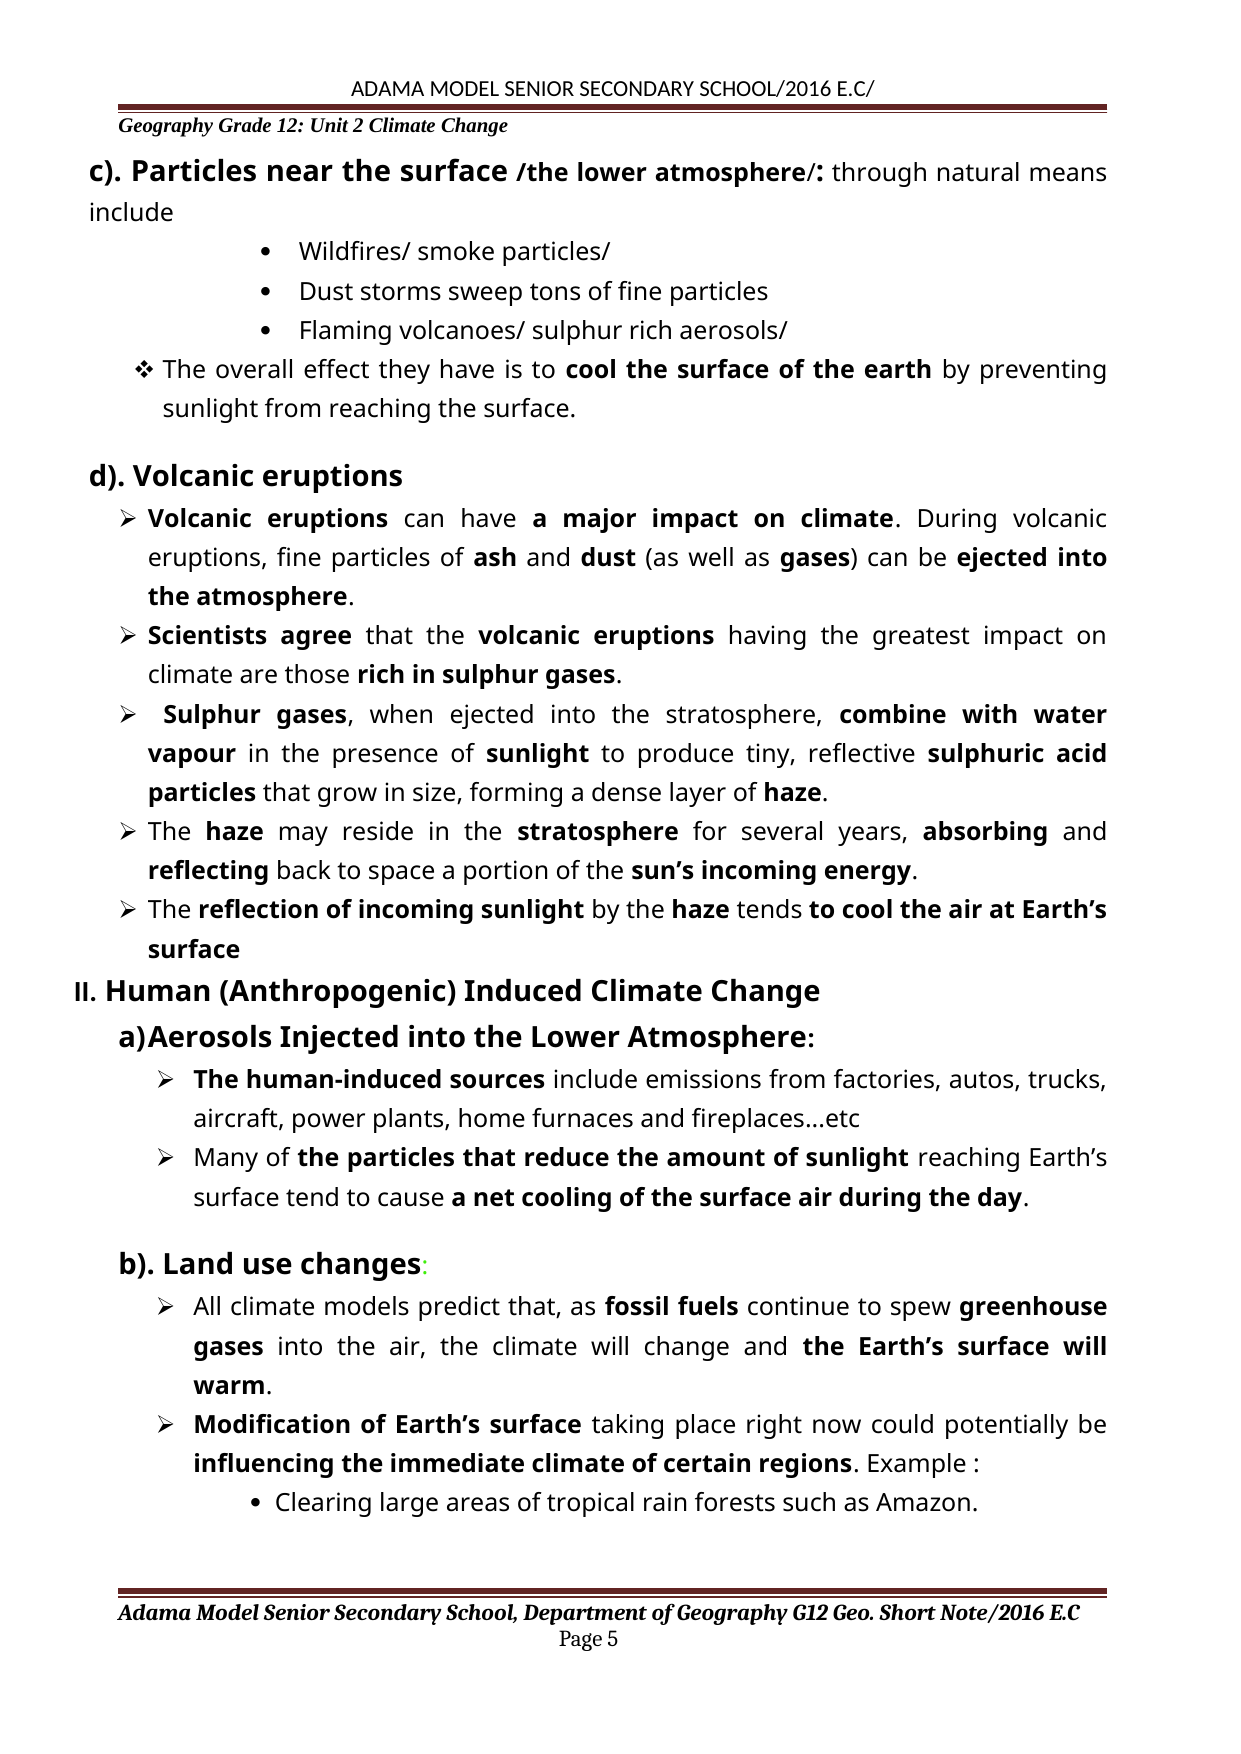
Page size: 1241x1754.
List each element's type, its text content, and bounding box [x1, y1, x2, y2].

list The reflection of incoming sunlight by the haze tends to cool the air at Earth’s surface [118, 892, 1107, 965]
list The haze may reside in the stratosphere for several years, absorbing and reflecting back to space a portion of the sun’s incoming energy. [118, 814, 1107, 887]
text b). Land use changes: [118, 1243, 1107, 1283]
text c). Particles near the surface /the lower atmosphere/: through natural means include [88, 150, 1107, 229]
text II. Human (Anthropogenic) Induced Climate Change [74, 970, 1107, 1010]
list Modification of Earth’s surface taking place right now could potentially be influencing the immediate climate of certain regions. Example : [156, 1406, 1107, 1480]
list Scientists agree that the volcanic eruptions having the greatest impact on climate are those rich in sulphur gases. [118, 618, 1107, 691]
list Dust storms sweep tons of fine particles [261, 273, 1107, 307]
list Volcanic eruptions can have a major impact on climate. During volcanic eruptions, fine particles of ash and dust (as well as gases) can be ejected into the atmosphere. [118, 500, 1107, 613]
list The overall effect they have is to cool the surface of the earth by preventing sunlight from reaching the surface. [133, 351, 1107, 425]
list Many of the particles that reduce the amount of sunlight reaching Earth’s surface tend to cause a net cooling of the surface air during the day. [156, 1140, 1107, 1213]
list The human-induced sources include emissions from factories, autos, trucks, aircraft, power plants, home furnaces and fireplaces...etc [156, 1062, 1107, 1135]
list Clearing large areas of tropical rain forests such as Amazon. [193, 1485, 1107, 1519]
list Flaming volcanoes/ sulphur rich aerosols/ [261, 312, 1107, 346]
list All climate models predict that, as fossil fuels continue to spew greenhouse gases into the air, the climate will change and the Earth’s surface will warm. [156, 1289, 1107, 1401]
list Aerosols Injected into the Lower Atmosphere: [118, 1016, 1107, 1056]
list Wildfires/ smoke particles/ [261, 234, 1107, 268]
list Sulphur gases, when ejected into the stratosphere, combine with water vapour in the presence of sunlight to produce tiny, reflective sulphuric acid particles that grow in size, forming a dense layer of haze. [118, 696, 1107, 809]
text d). Volcanic eruptions [88, 455, 1107, 494]
